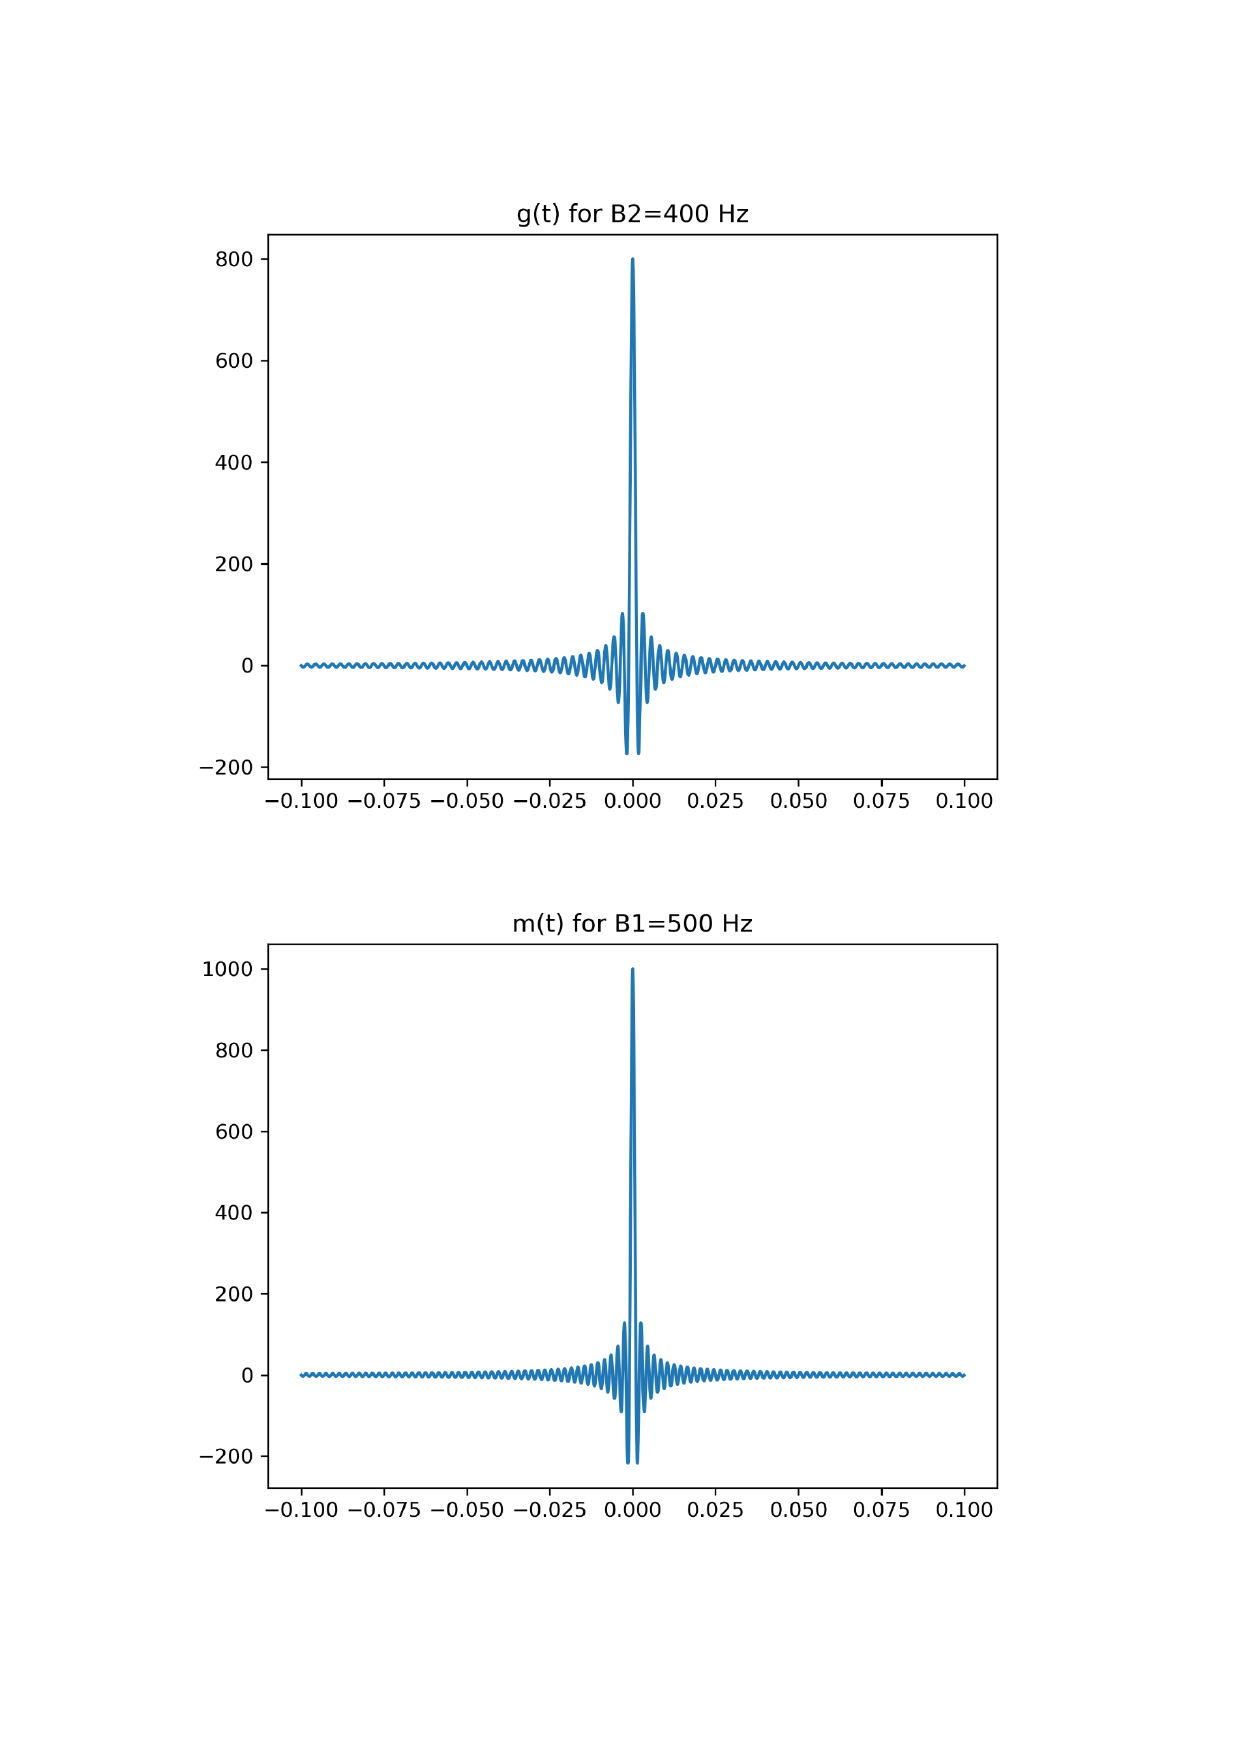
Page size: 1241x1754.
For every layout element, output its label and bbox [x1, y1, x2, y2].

picture [150, 859, 1091, 1565]
picture [150, 150, 1091, 856]
